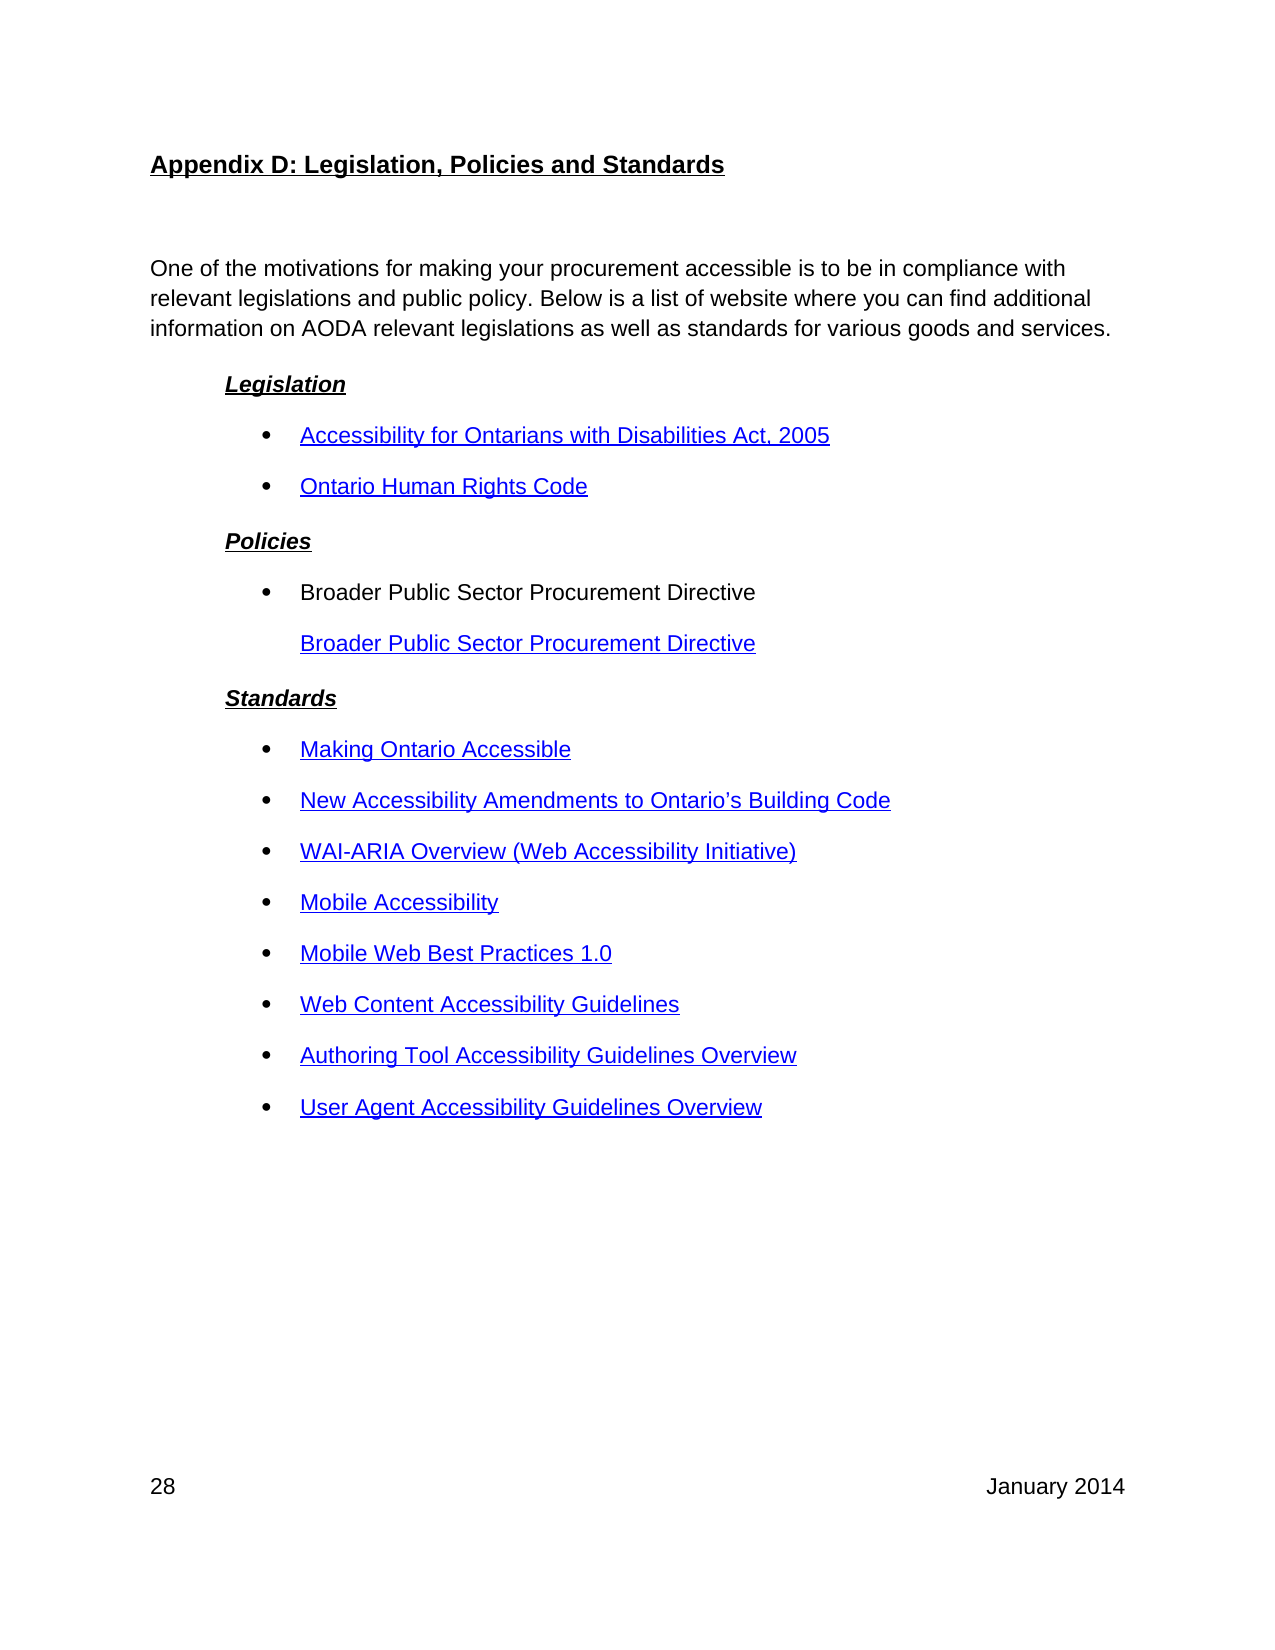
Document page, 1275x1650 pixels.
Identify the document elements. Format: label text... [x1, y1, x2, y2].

subtitle Legislation [225, 371, 1125, 397]
list Mobile Accessibility [262, 889, 1125, 916]
list Broader Public Sector Procurement Directive [262, 579, 1125, 605]
list Ontario Human Rights Code [262, 473, 1125, 499]
subtitle Policies [225, 528, 1125, 554]
list WAI-ARIA Overview (Web Accessibility Initiative) [262, 838, 1125, 864]
text Appendix D: Legislation, Policies and Standards [150, 150, 1125, 179]
list Mobile Web Best Practices 1.0 [262, 940, 1125, 967]
list Web Content Accessibility Guidelines [262, 991, 1125, 1018]
subtitle Standards [225, 685, 1125, 711]
text Broader Public Sector Procurement Directive [300, 630, 1125, 656]
list Making Ontario Accessible [262, 736, 1125, 762]
list User Agent Accessibility Guidelines Overview [262, 1093, 1125, 1120]
list Authoring Tool Accessibility Guidelines Overview [262, 1042, 1125, 1069]
list Accessibility for Ontarians with Disabilities Act, 2005 [262, 422, 1125, 448]
list New Accessibility Amendments to Ontario’s Building Code [262, 787, 1125, 813]
text One of the motivations for making your procurement accessible is to be in compliance with relevant legislations and public policy. Below is a list of website where you can find additional information on AODA relevant legislations as well as standards for various goods and services. [150, 255, 1125, 342]
